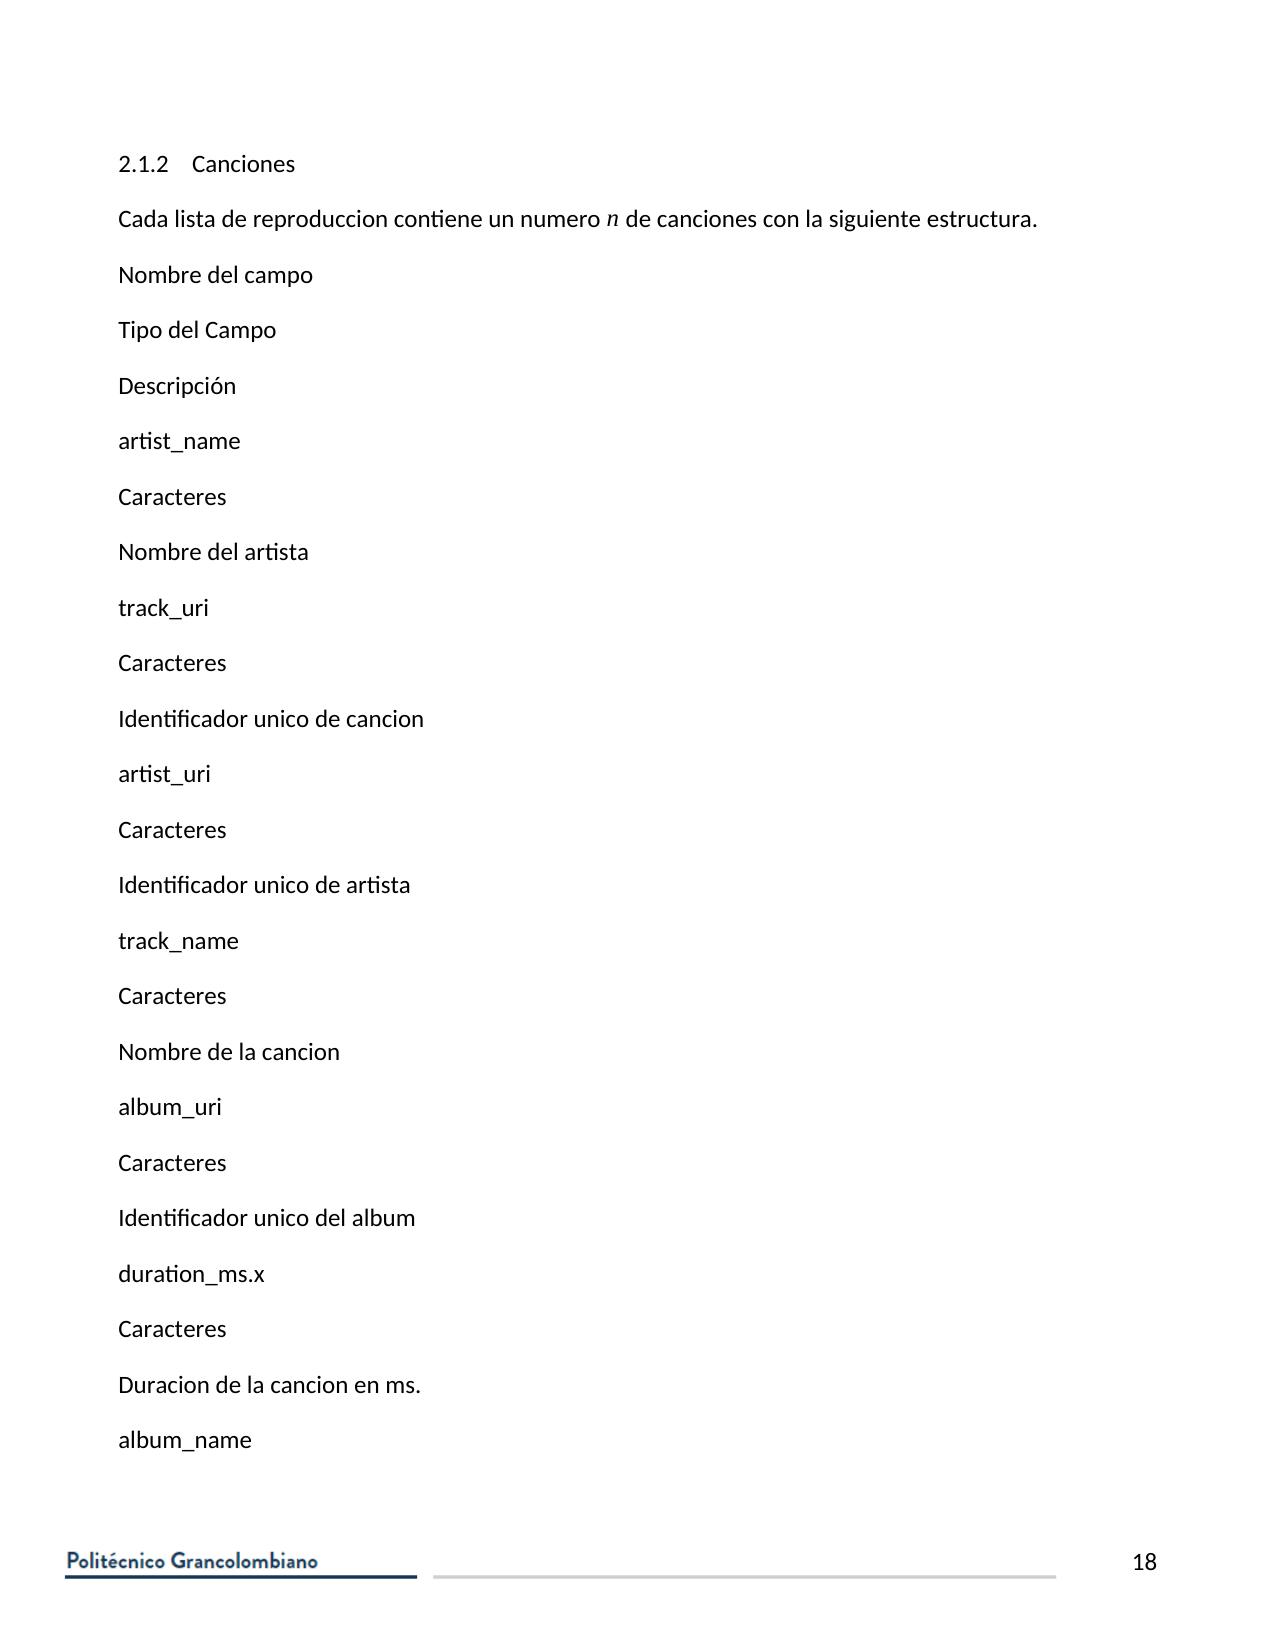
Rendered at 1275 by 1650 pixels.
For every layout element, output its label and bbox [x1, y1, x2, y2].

picture [1, 1540, 1070, 1614]
